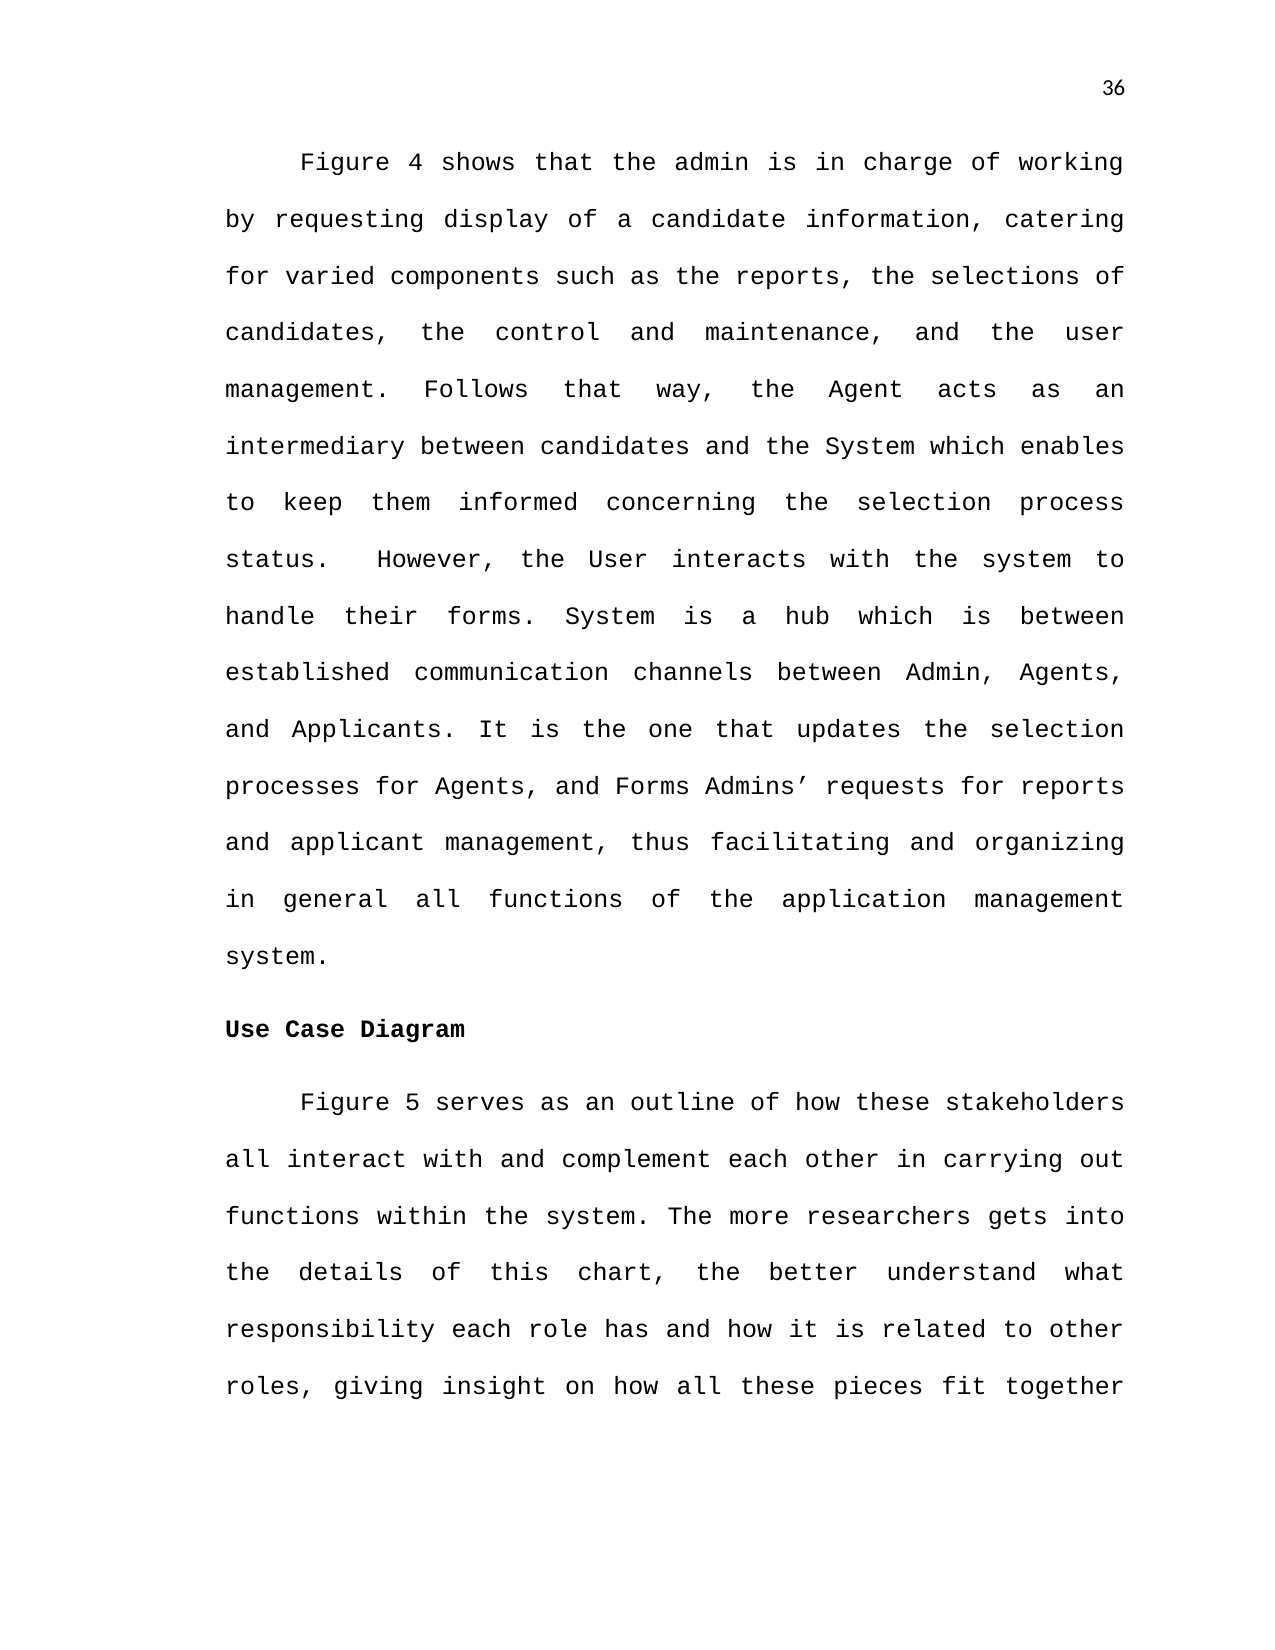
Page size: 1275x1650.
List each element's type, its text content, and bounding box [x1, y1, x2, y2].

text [225, 1090, 1125, 1402]
text Figure 4 shows that the admin is in charge of working by requesting display of a candidate information, catering for varied components such as the reports, the selections of candidates, the control and maintenance, and the user management. Follows that way, the Agent acts as an intermediary between candidates and the System which enables to keep them informed concerning the selection process status. However, the User interacts with the system to handle their forms. System is a hub which is between established communication channels between Admin, Agents, and Applicants. It is the one that updates the selection processes for Agents, and Forms Admins’ requests for reports and applicant management, thus facilitating and organizing in general all functions of the application management system. [225, 150, 1125, 972]
text Use Case Diagram [225, 1017, 1125, 1045]
